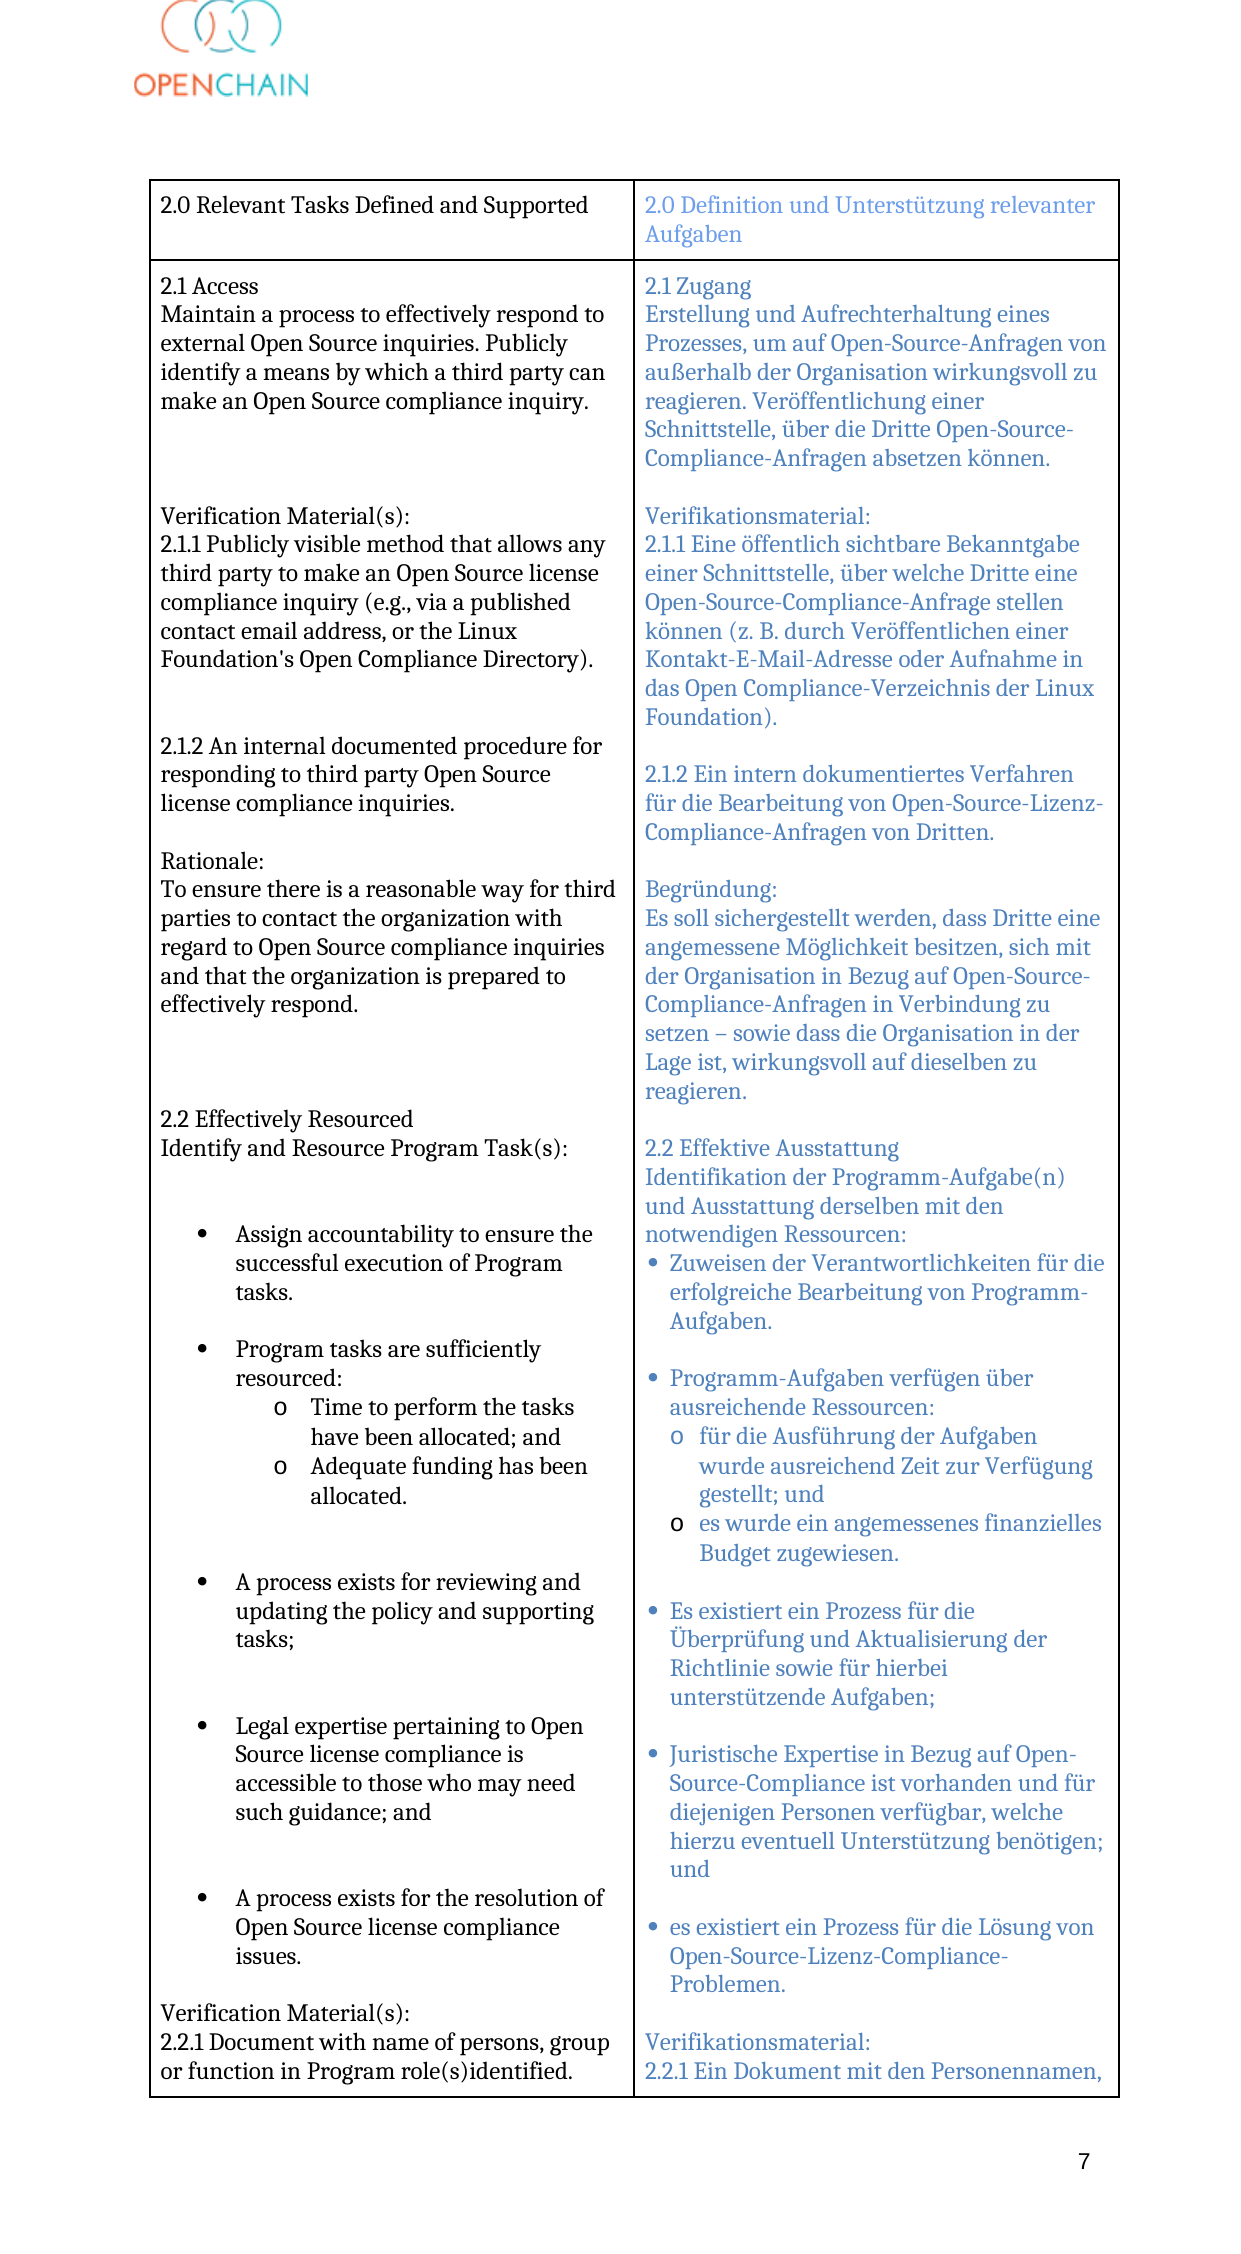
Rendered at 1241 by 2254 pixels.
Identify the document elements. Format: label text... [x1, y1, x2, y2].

table_header 2.0 Relevant Tasks Defined and Supported [151, 181, 633, 259]
table_header 2.0 Definition und Unterstützung relevanter Aufgaben [635, 181, 1118, 259]
picture [134, 0, 308, 97]
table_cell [151, 261, 633, 2096]
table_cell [635, 261, 1118, 2096]
